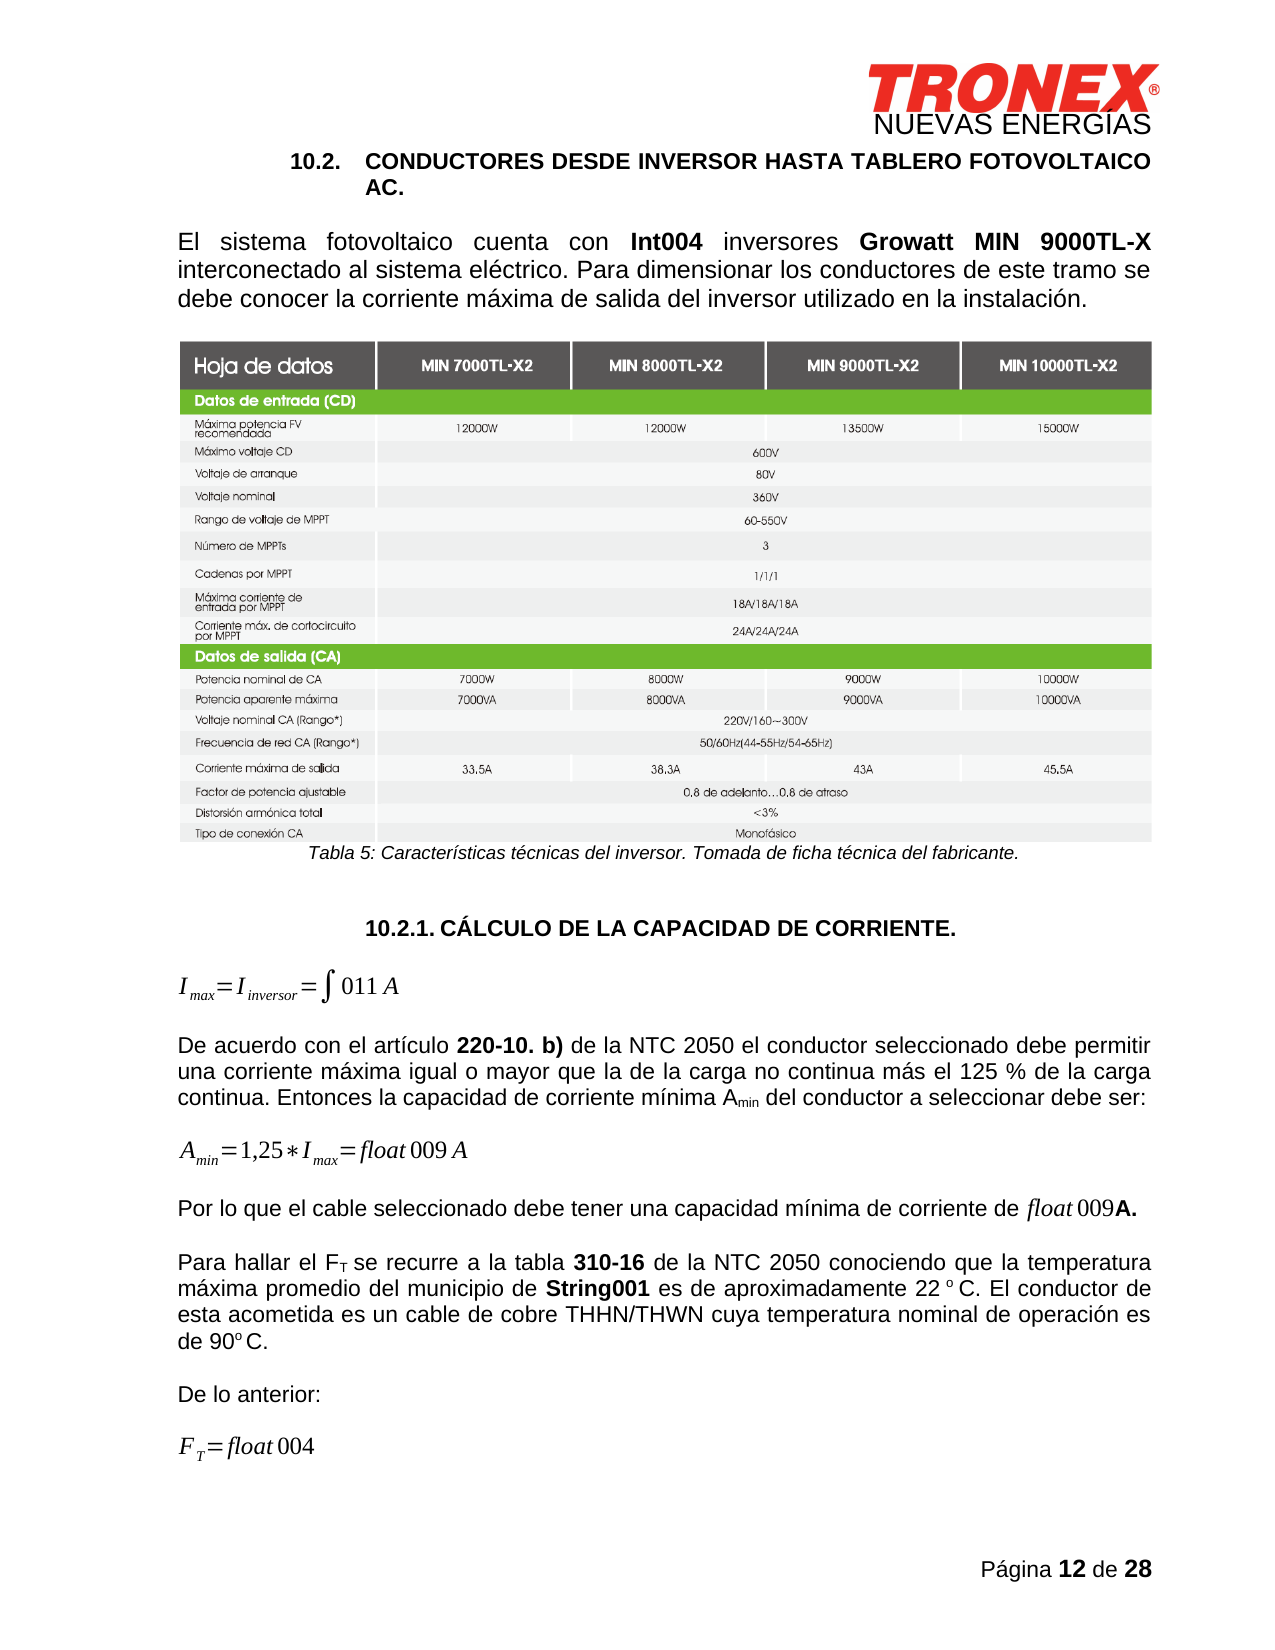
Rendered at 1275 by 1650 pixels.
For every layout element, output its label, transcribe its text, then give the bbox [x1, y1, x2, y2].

subtitle CÁLCULO DE LA CAPACIDAD DE CORRIENTE. [365, 915, 1152, 941]
text Para hallar el FT se recurre a la tabla 310-16 de la NTC 2050 conociendo que la temperatura máxima promedio del municipio de String001 es de aproximadamente 22 o C. El conductor de esta acometida es un cable de cobre THHN/THWN cuya temperatura nominal de operación es de 90o C. [177, 1249, 1152, 1354]
subtitle CONDUCTORES DESDE INVERSOR HASTA TABLERO FOTOVOLTAICO AC. [290, 148, 1152, 200]
text El sistema fotovoltaico cuenta con Int004 inversores Growatt MIN 9000TL-X interconectado al sistema eléctrico. Para dimensionar los conductores de este tramo se debe conocer la corriente máxima de salida del inversor utilizado en la instalación. [177, 227, 1152, 313]
picture [177, 339, 1152, 842]
text Por lo que el cable seleccionado debe tener una capacidad mínima de corriente de A. [177, 1195, 1152, 1222]
text De acuerdo con el artículo 220-10. b) de la NTC 2050 el conductor seleccionado debe permitir una corriente máxima igual o mayor que la de la carga no continua más el 125 % de la carga continua. Entonces la capacidad de corriente mínima Amin del conductor a seleccionar debe ser: [177, 1032, 1152, 1111]
text De lo anterior: [177, 1381, 1152, 1407]
picture [868, 63, 1160, 113]
